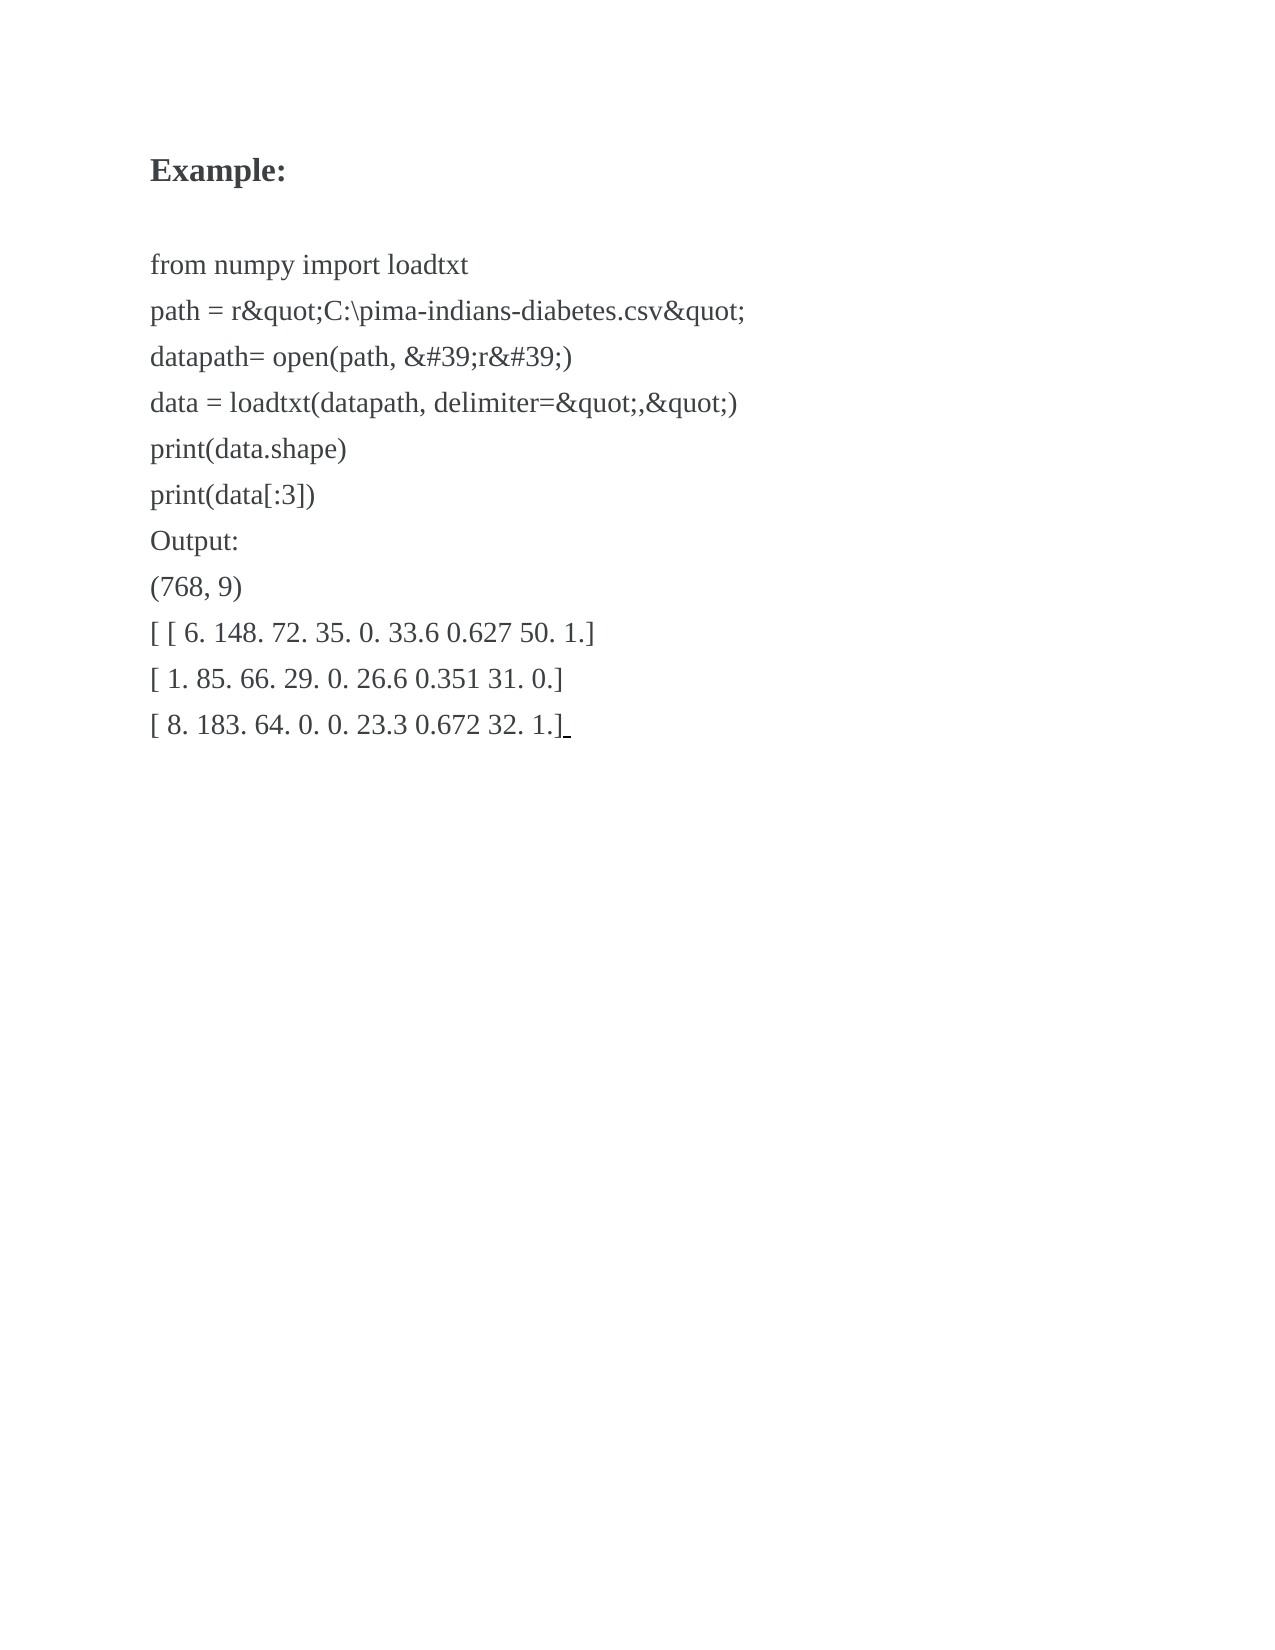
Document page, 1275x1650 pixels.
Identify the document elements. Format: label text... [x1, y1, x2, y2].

text Example: [150, 150, 1125, 188]
text from numpy import loadtxt [150, 247, 1125, 280]
text print(data[:3]) [150, 477, 1125, 511]
text Output: [150, 523, 1125, 557]
text print(data.shape) [150, 431, 1125, 464]
text path = r&quot;C:\pima-indians-diabetes.csv&quot; [150, 293, 1125, 326]
text (768, 9) [150, 569, 1125, 603]
text [ 8. 183. 64. 0. 0. 23.3 0.672 32. 1.] [150, 707, 1125, 741]
text [ 1. 85. 66. 29. 0. 26.6 0.351 31. 0.] [150, 661, 1125, 695]
text data = loadtxt(datapath, delimiter=&quot;,&quot;) [150, 385, 1125, 418]
text [ [ 6. 148. 72. 35. 0. 33.6 0.627 50. 1.] [150, 615, 1125, 649]
text datapath= open(path, &#39;r&#39;) [150, 339, 1125, 372]
